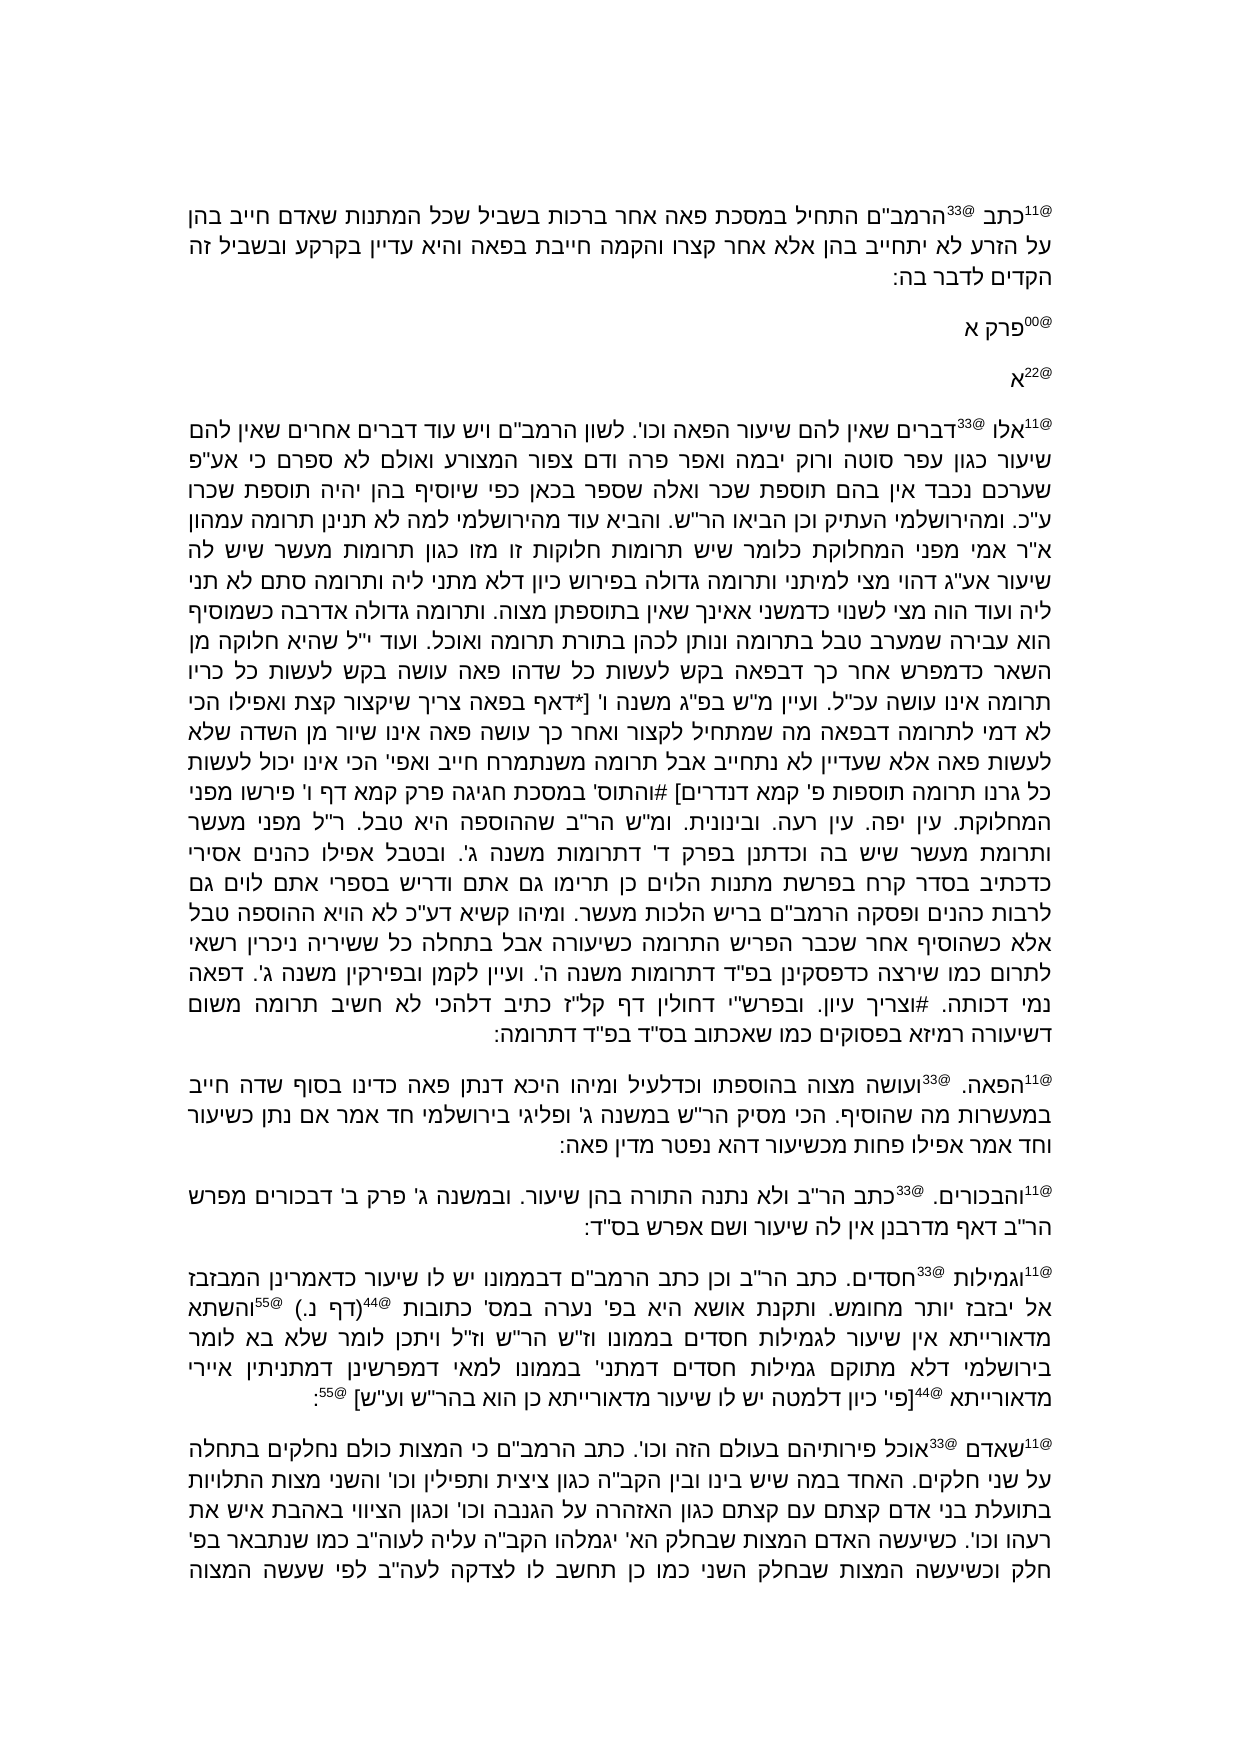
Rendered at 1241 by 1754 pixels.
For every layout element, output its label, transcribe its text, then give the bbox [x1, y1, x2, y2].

text @11וגמילות @33חסדים. כתב הר"ב וכן כתב הרמב"ם דבממונו יש לו שיעור כדאמרינן המבזבז אל יבזבז יותר מחומש. ותקנת אושא היא בפ' נערה במס' כתובות @44(דף נ.) @55והשתא מדאורייתא אין שיעור לגמילות חסדים בממונו וז"ש הר"ש וז"ל ויתכן לומר שלא בא לומר בירושלמי דלא מתוקם גמילות חסדים דמתני' בממונו למאי דמפרשינן דמתניתין איירי מדאורייתא @44[פי' כיון דלמטה יש לו שיעור מדאורייתא כן הוא בהר"ש וע"ש] @55: [187, 1264, 1053, 1412]
text @11אלו @33דברים שאין להם שיעור הפאה וכו'. לשון הרמב"ם ויש עוד דברים אחרים שאין להם שיעור כגון עפר סוטה ורוק יבמה ואפר פרה ודם צפור המצורע ואולם לא ספרם כי אע"פ שערכם נכבד אין בהם תוספת שכר ואלה שספר בכאן כפי שיוסיף בהן יהיה תוספת שכרו ע"כ. ומהירושלמי העתיק וכן הביאו הר"ש. והביא עוד מהירושלמי למה לא תנינן תרומה עמהון א"ר אמי מפני המחלוקת כלומר שיש תרומות חלוקות זו מזו כגון תרומות מעשר שיש לה שיעור אע"ג דהוי מצי למיתני ותרומה גדולה בפירוש כיון דלא מתני ליה ותרומה סתם לא תני ליה ועוד הוה מצי לשנוי כדמשני אאינך שאין בתוספתן מצוה. ותרומה גדולה אדרבה כשמוסיף הוא עבירה שמערב טבל בתרומה ונותן לכהן בתורת תרומה ואוכל. ועוד י"ל שהיא חלוקה מן השאר כדמפרש אחר כך דבפאה בקש לעשות כל שדהו פאה עושה בקש לעשות כל כריו תרומה אינו עושה עכ"ל. ועיין מ"ש בפ"ג משנה ו' [*דאף בפאה צריך שיקצור קצת ואפילו הכי לא דמי לתרומה דבפאה מה שמתחיל לקצור ואחר כך עושה פאה אינו שיור מן השדה שלא לעשות פאה אלא שעדיין לא נתחייב אבל תרומה משנתמרח חייב ואפי' הכי אינו יכול לעשות כל גרנו תרומה תוספות פ' קמא דנדרים] #והתוס' במסכת חגיגה פרק קמא דף ו' פירשו מפני המחלוקת. עין יפה. עין רעה. ובינונית. ומ"ש הר"ב שההוספה היא טבל. ר"ל מפני מעשר ותרומת מעשר שיש בה וכדתנן בפרק ד' דתרומות משנה ג'. ובטבל אפילו כהנים אסירי כדכתיב בסדר קרח בפרשת מתנות הלוים כן תרימו גם אתם ודריש בספרי אתם לוים גם לרבות כהנים ופסקה הרמב"ם בריש הלכות מעשר. ומיהו קשיא דע"כ לא הויא ההוספה טבל אלא כשהוסיף אחר שכבר הפריש התרומה כשיעורה אבל בתחלה כל ששיריה ניכרין רשאי לתרום כמו שירצה כדפסקינן בפ"ד דתרומות משנה ה'. ועיין לקמן ובפירקין משנה ג'. דפאה נמי דכותה. #וצריך עיון. ובפרש"י דחולין דף קל"ז כתיב דלהכי לא חשיב תרומה משום דשיעורה רמיזא בפסוקים כמו שאכתוב בס"ד בפ"ד דתרומה: [187, 417, 1053, 1047]
text @11הפאה. @33ועושה מצוה בהוספתו וכדלעיל ומיהו היכא דנתן פאה כדינו בסוף שדה חייב במעשרות מה שהוסיף. הכי מסיק הר"ש במשנה ג' ופליגי בירושלמי חד אמר אם נתן כשיעור וחד אמר אפילו פחות מכשיעור דהא נפטר מדין פאה: [187, 1072, 1053, 1158]
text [187, 1436, 1053, 1583]
text @00פרק א [187, 314, 1053, 341]
text @11והבכורים. @33כתב הר"ב ולא נתנה התורה בהן שיעור. ובמשנה ג' פרק ב' דבכורים מפרש הר"ב דאף מדרבנן אין לה שיעור ושם אפרש בס"ד: [187, 1183, 1053, 1240]
text @11כתב @33הרמב"ם התחיל במסכת פאה אחר ברכות בשביל שכל המתנות שאדם חייב בהן על הזרע לא יתחייב בהן אלא אחר קצרו והקמה חייבת בפאה והיא עדיין בקרקע ובשביל זה הקדים לדבר בה: [187, 203, 1053, 290]
text @22א [187, 366, 1053, 392]
